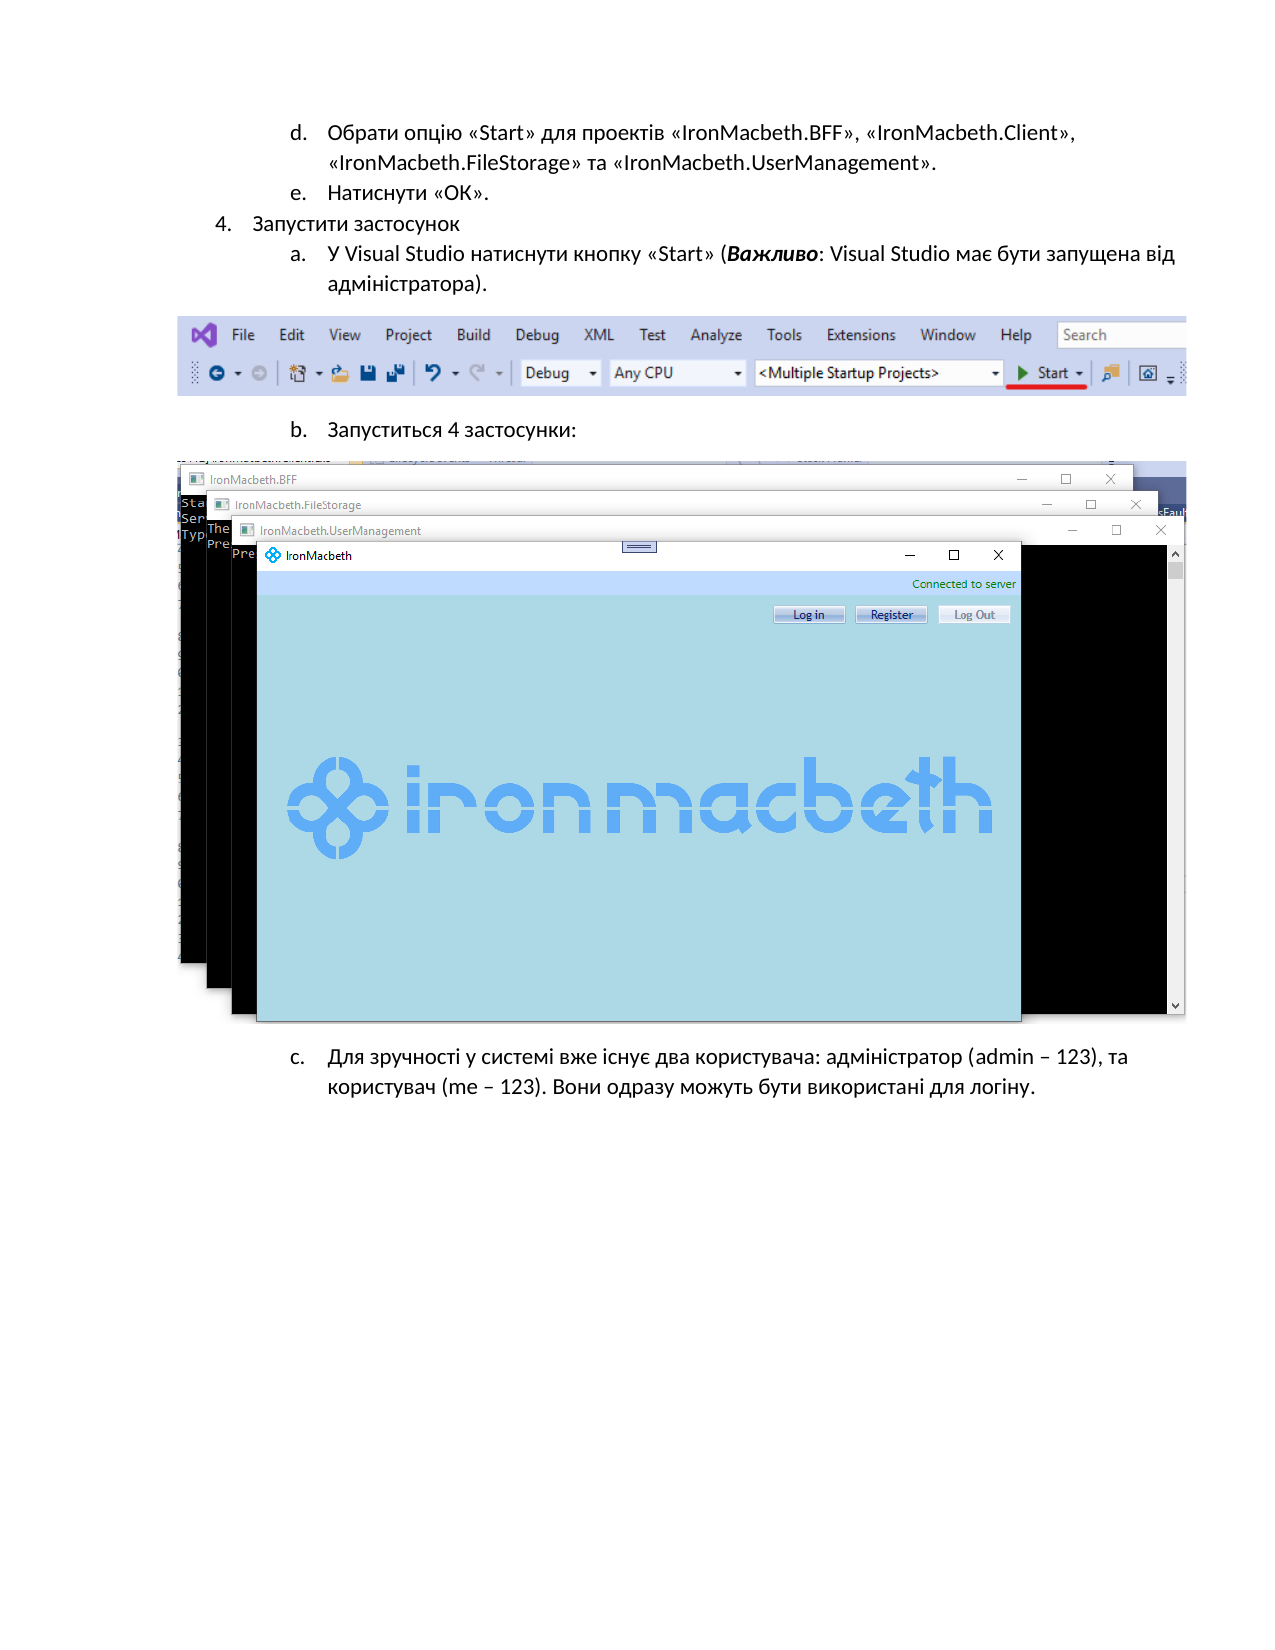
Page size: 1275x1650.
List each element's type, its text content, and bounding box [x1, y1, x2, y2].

list Натиснути «ОК». [290, 178, 1186, 207]
list Запустити застосунок [215, 209, 1186, 237]
list Для зручності у системі вже існує два користувача: адміністратор (admin – 123), та користувач (me – 123). Вони одразу можуть бути використані для логіну. [290, 1042, 1186, 1100]
picture [177, 461, 1187, 1024]
picture [177, 316, 1187, 396]
list Запуститься 4 застосунки: [290, 415, 1186, 443]
list У Visual Studio натиснути кнопку «Start» (Важливо: Visual Studio має бути запущена від адміністратора). [290, 239, 1186, 297]
list Обрати опцію «Start» для проектів «IronMacbeth.BFF», «IronMacbeth.Client», «IronMacbeth.FileStorage» та «IronMacbeth.UserManagement». [290, 118, 1186, 176]
